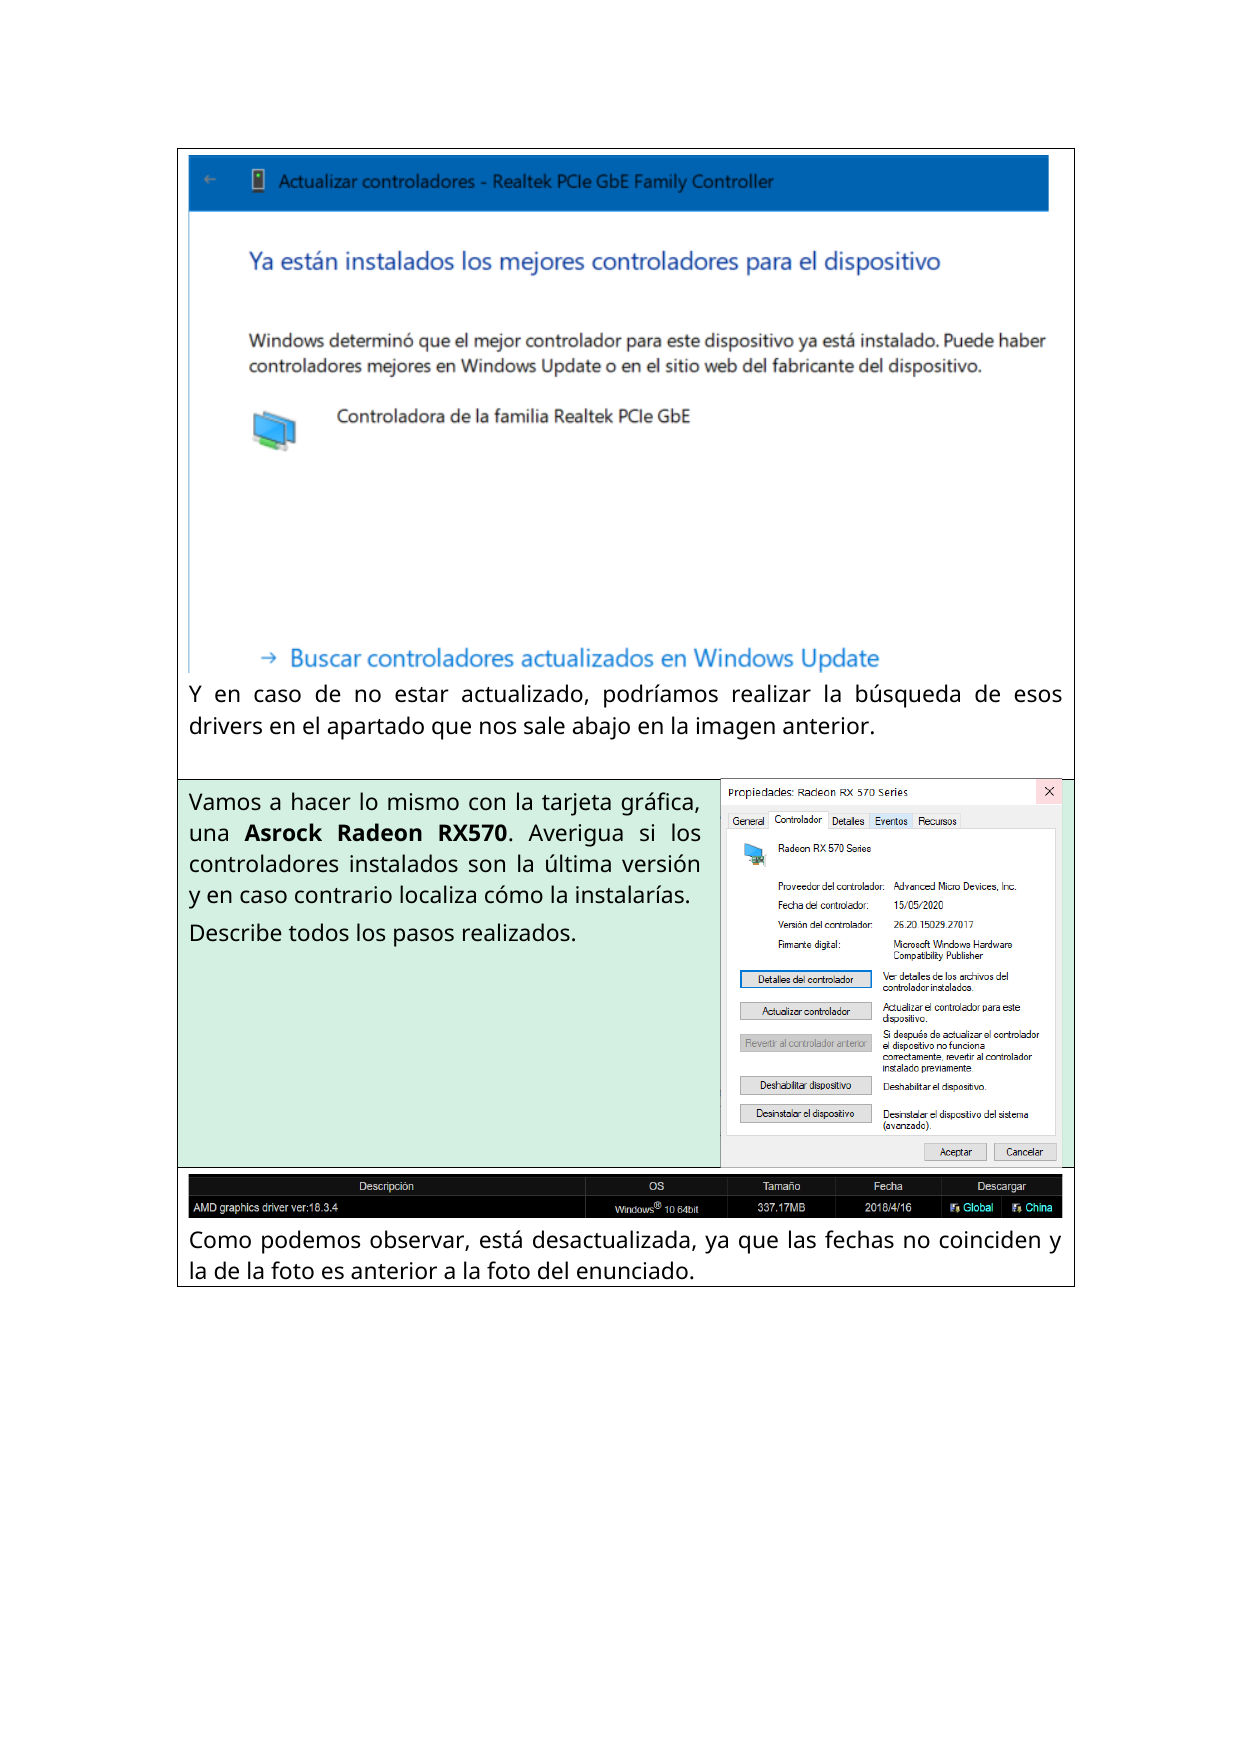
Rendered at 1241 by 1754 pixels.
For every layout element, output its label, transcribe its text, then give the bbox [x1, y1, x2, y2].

picture [188, 155, 1049, 673]
picture [720, 778, 1063, 1168]
picture [188, 1174, 1063, 1218]
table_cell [178, 149, 1074, 778]
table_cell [178, 1168, 1074, 1286]
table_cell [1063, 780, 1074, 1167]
table_cell Vamos a hacer lo mismo con la tarjeta gráfica, una Asrock Radeon RX570. Averigua si los controladores instalados son la última versión y en caso contrario localiza cómo la instalarías. Describe todos los pasos realizados. [178, 780, 720, 1167]
